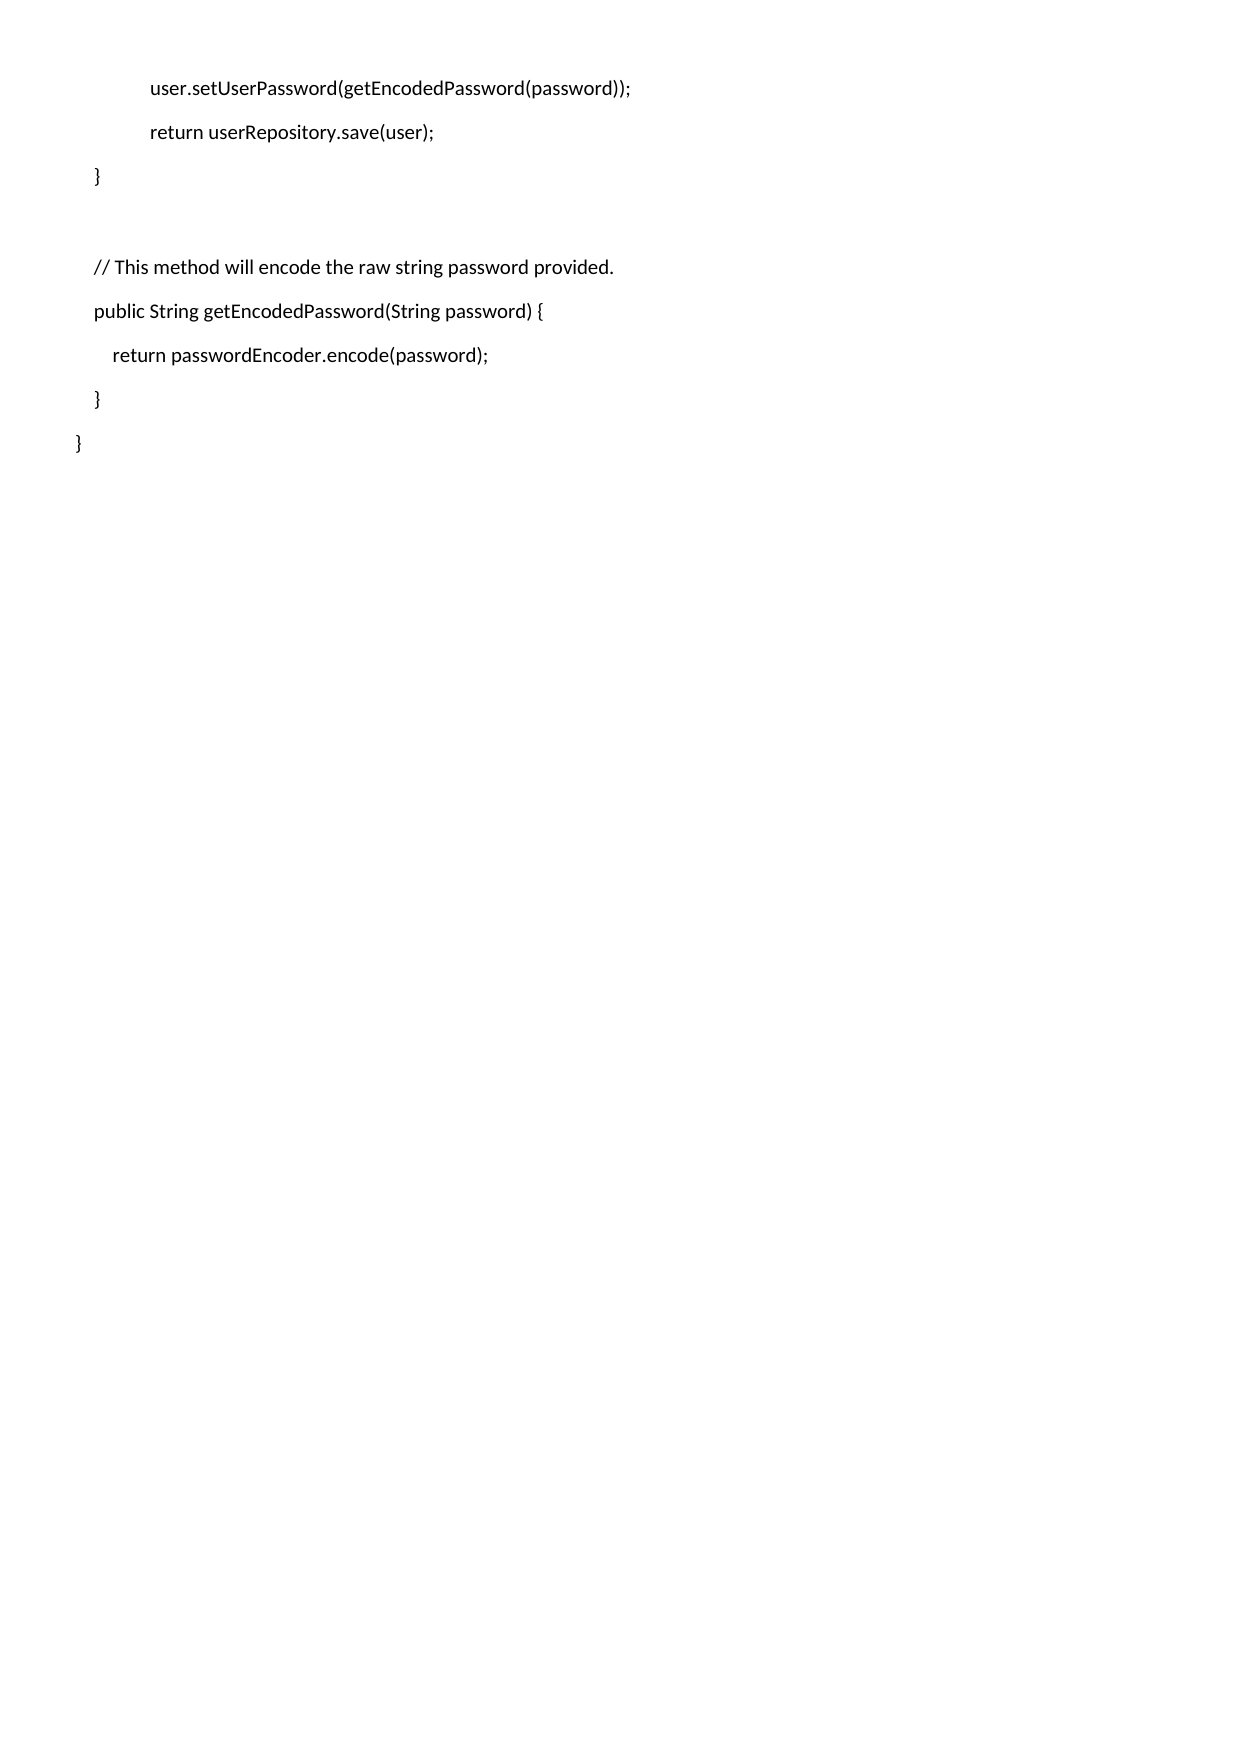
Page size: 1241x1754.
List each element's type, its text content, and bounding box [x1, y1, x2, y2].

text user.setUserPassword(getEncodedPassword(password)); [75, 75, 1165, 100]
text public String getEncodedPassword(String password) { [75, 298, 1165, 323]
text } [75, 163, 1165, 188]
text } [75, 430, 1165, 456]
text // This method will encode the raw string password provided. [75, 254, 1165, 279]
text return passwordEncoder.encode(password); [75, 342, 1165, 368]
text return userRepository.save(user); [75, 119, 1165, 144]
text } [75, 386, 1165, 412]
